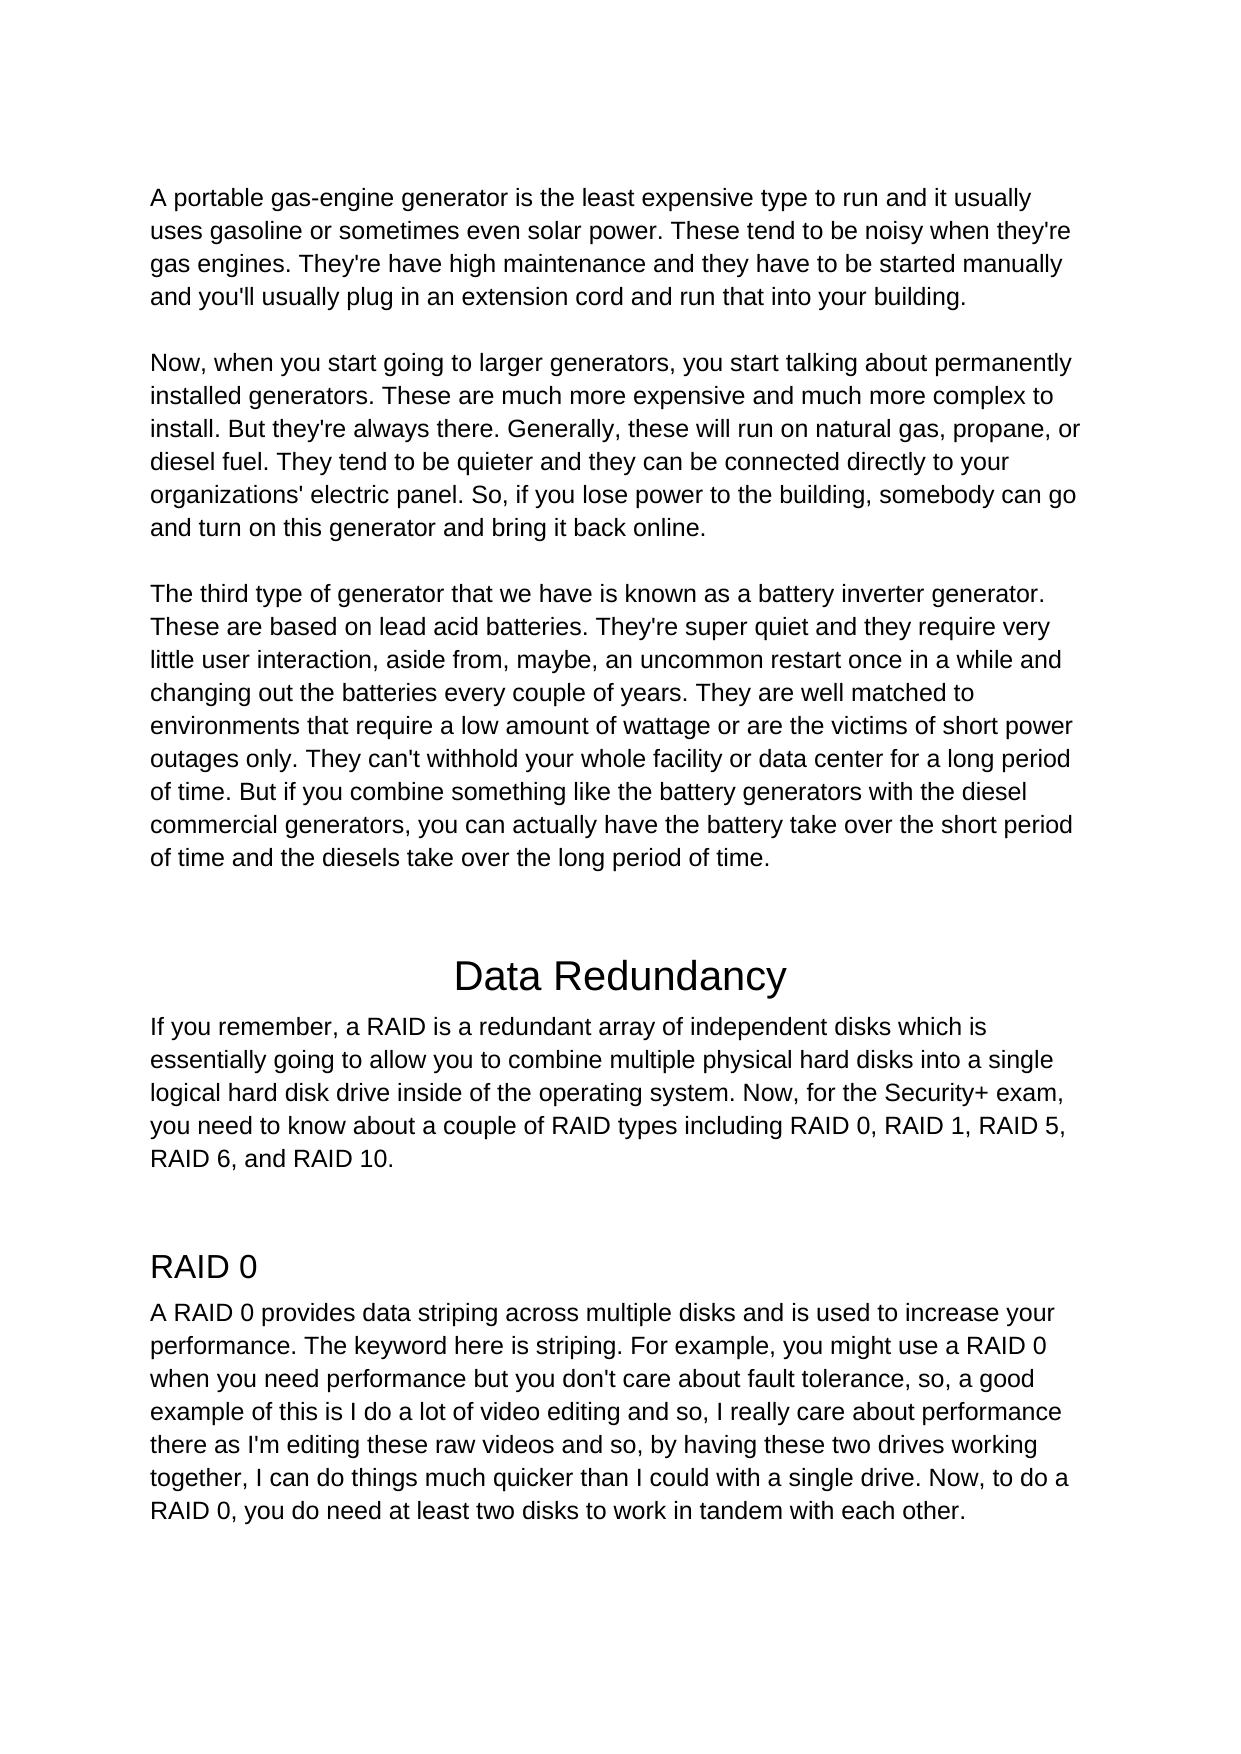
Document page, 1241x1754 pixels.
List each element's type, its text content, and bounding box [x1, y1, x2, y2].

subtitle RAID 0 [150, 1247, 1090, 1286]
subtitle Data Redundancy [150, 951, 1090, 999]
text Now, when you start going to larger generators, you start talking about permanently installed generators. These are much more expensive and much more complex to install. But they're always there. Generally, these will run on natural gas, propane, or diesel fuel. They tend to be quieter and they can be connected directly to your organizations' electric panel. So, if you lose power to the building, somebody can go and turn on this generator and bring it back online. [150, 348, 1090, 542]
text If you remember, a RAID is a redundant array of independent disks which is essentially going to allow you to combine multiple physical hard disks into a single logical hard disk drive inside of the operating system. Now, for the Security+ exam, you need to know about a couple of RAID types including RAID 0, RAID 1, RAID 5, RAID 6, and RAID 10. [150, 1012, 1090, 1172]
text The third type of generator that we have is known as a battery inverter generator. These are based on lead acid batteries. They're super quiet and they require very little user interaction, aside from, maybe, an uncommon restart once in a while and changing out the batteries every couple of years. They are well matched to environments that require a low amount of wattage or are the victims of short power outages only. They can't withhold your whole facility or data center for a long period of time. But if you combine something like the battery generators with the diesel commercial generators, you can actually have the battery take over the short period of time and the diesels take over the long period of time. [150, 579, 1090, 872]
text A portable gas-engine generator is the least expensive type to run and it usually uses gasoline or sometimes even solar power. These tend to be noisy when they're gas engines. They're have high maintenance and they have to be started manually and you'll usually plug in an extension cord and run that into your building. [150, 183, 1090, 311]
text A RAID 0 provides data striping across multiple disks and is used to increase your performance. The keyword here is striping. For example, you might use a RAID 0 when you need performance but you don't care about fault tolerance, so, a good example of this is I do a lot of video editing and so, I really care about performance there as I'm editing these raw videos and so, by having these two drives working together, I can do things much quicker than I could with a single drive. Now, to do a RAID 0, you do need at least two disks to work in tandem with each other. [150, 1298, 1090, 1525]
